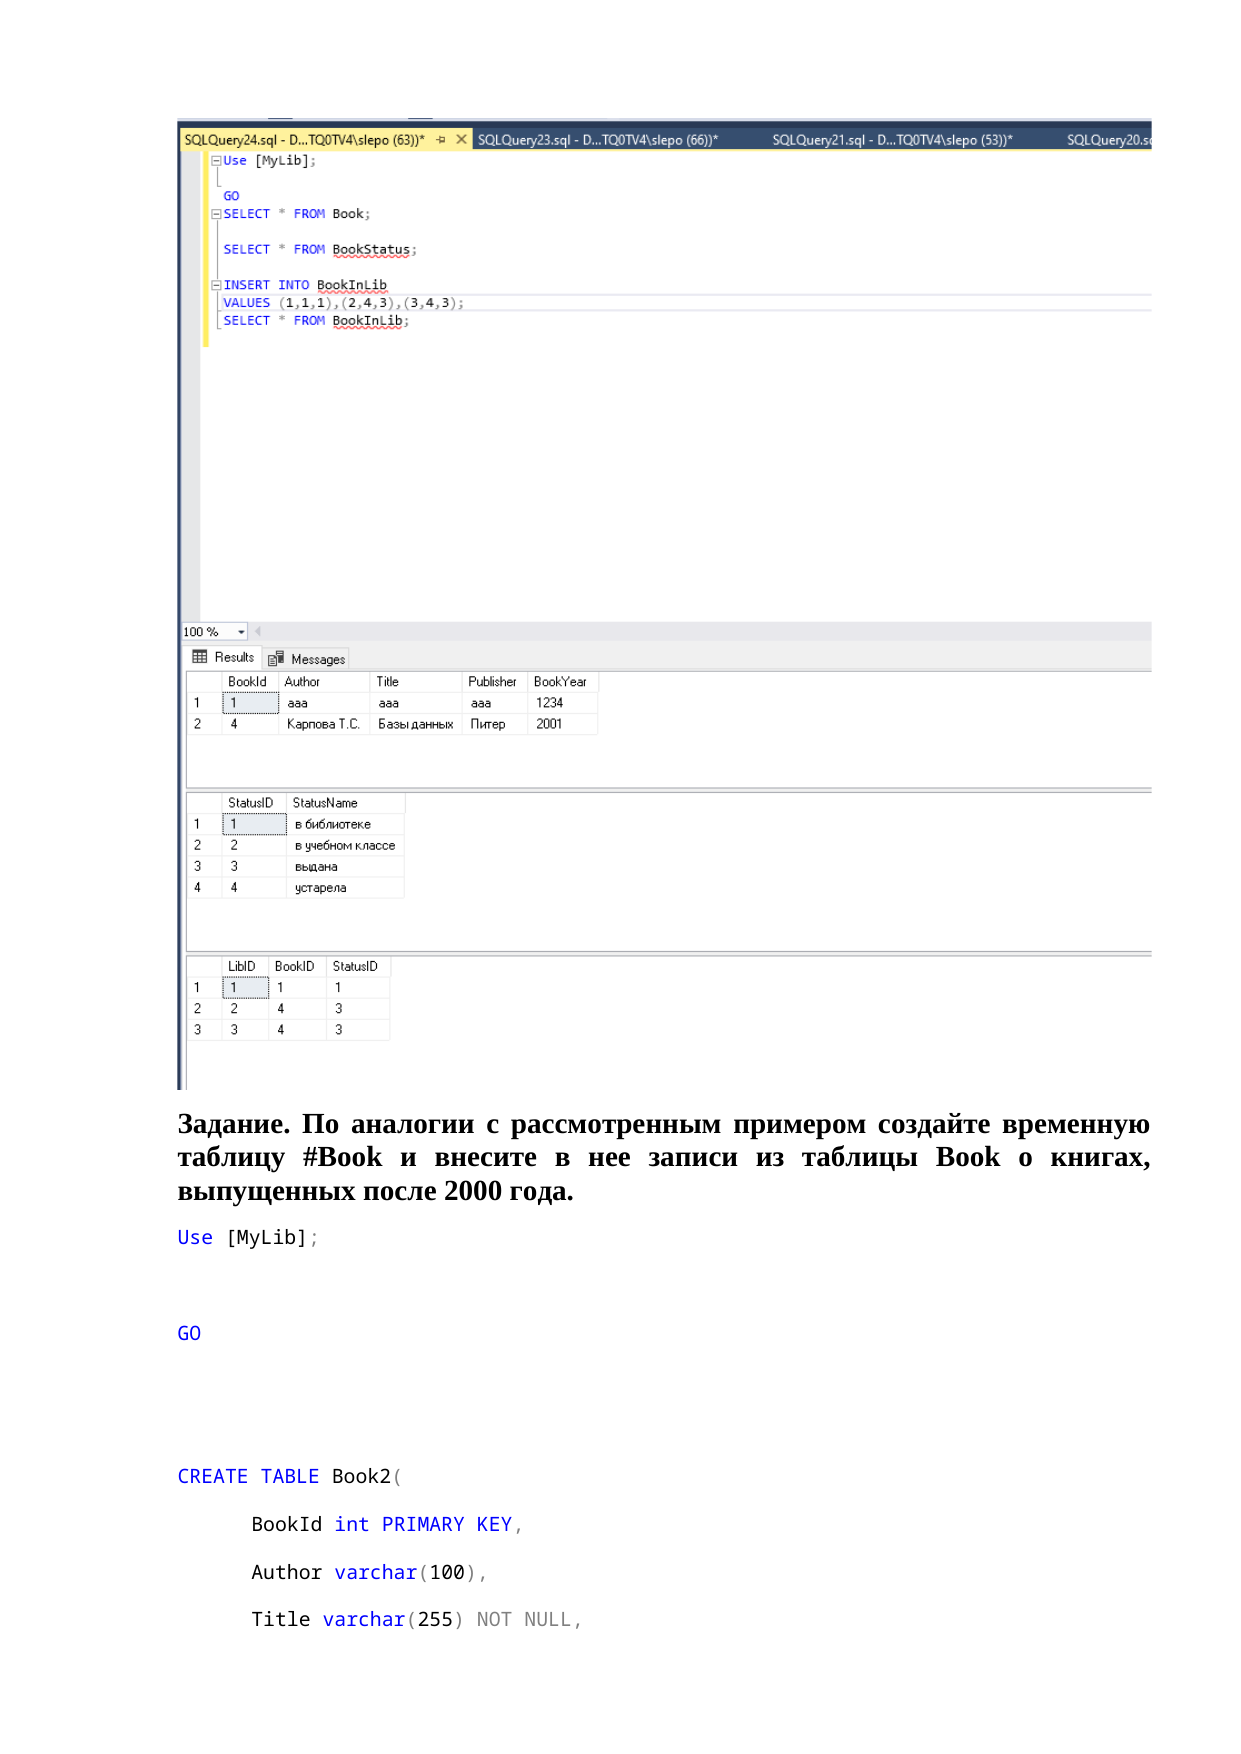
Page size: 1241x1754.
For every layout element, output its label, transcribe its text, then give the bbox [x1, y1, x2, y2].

text CREATE TABLE Book2( [177, 1462, 1152, 1489]
text BookId int PRIMARY KEY, [177, 1510, 1152, 1537]
text GO [177, 1319, 1152, 1346]
text Задание. По аналогии с рассмотренным примером создайте временную таблицу #Book и внесите в нее записи из таблицы Book о книгах, выпущенных после 2000 года. [177, 1106, 1152, 1207]
text Use [MyLib]; [177, 1223, 1152, 1250]
picture [177, 118, 1152, 1090]
text Title varchar(255) NOT NULL, [177, 1606, 1152, 1633]
text Author varchar(100), [177, 1558, 1152, 1585]
